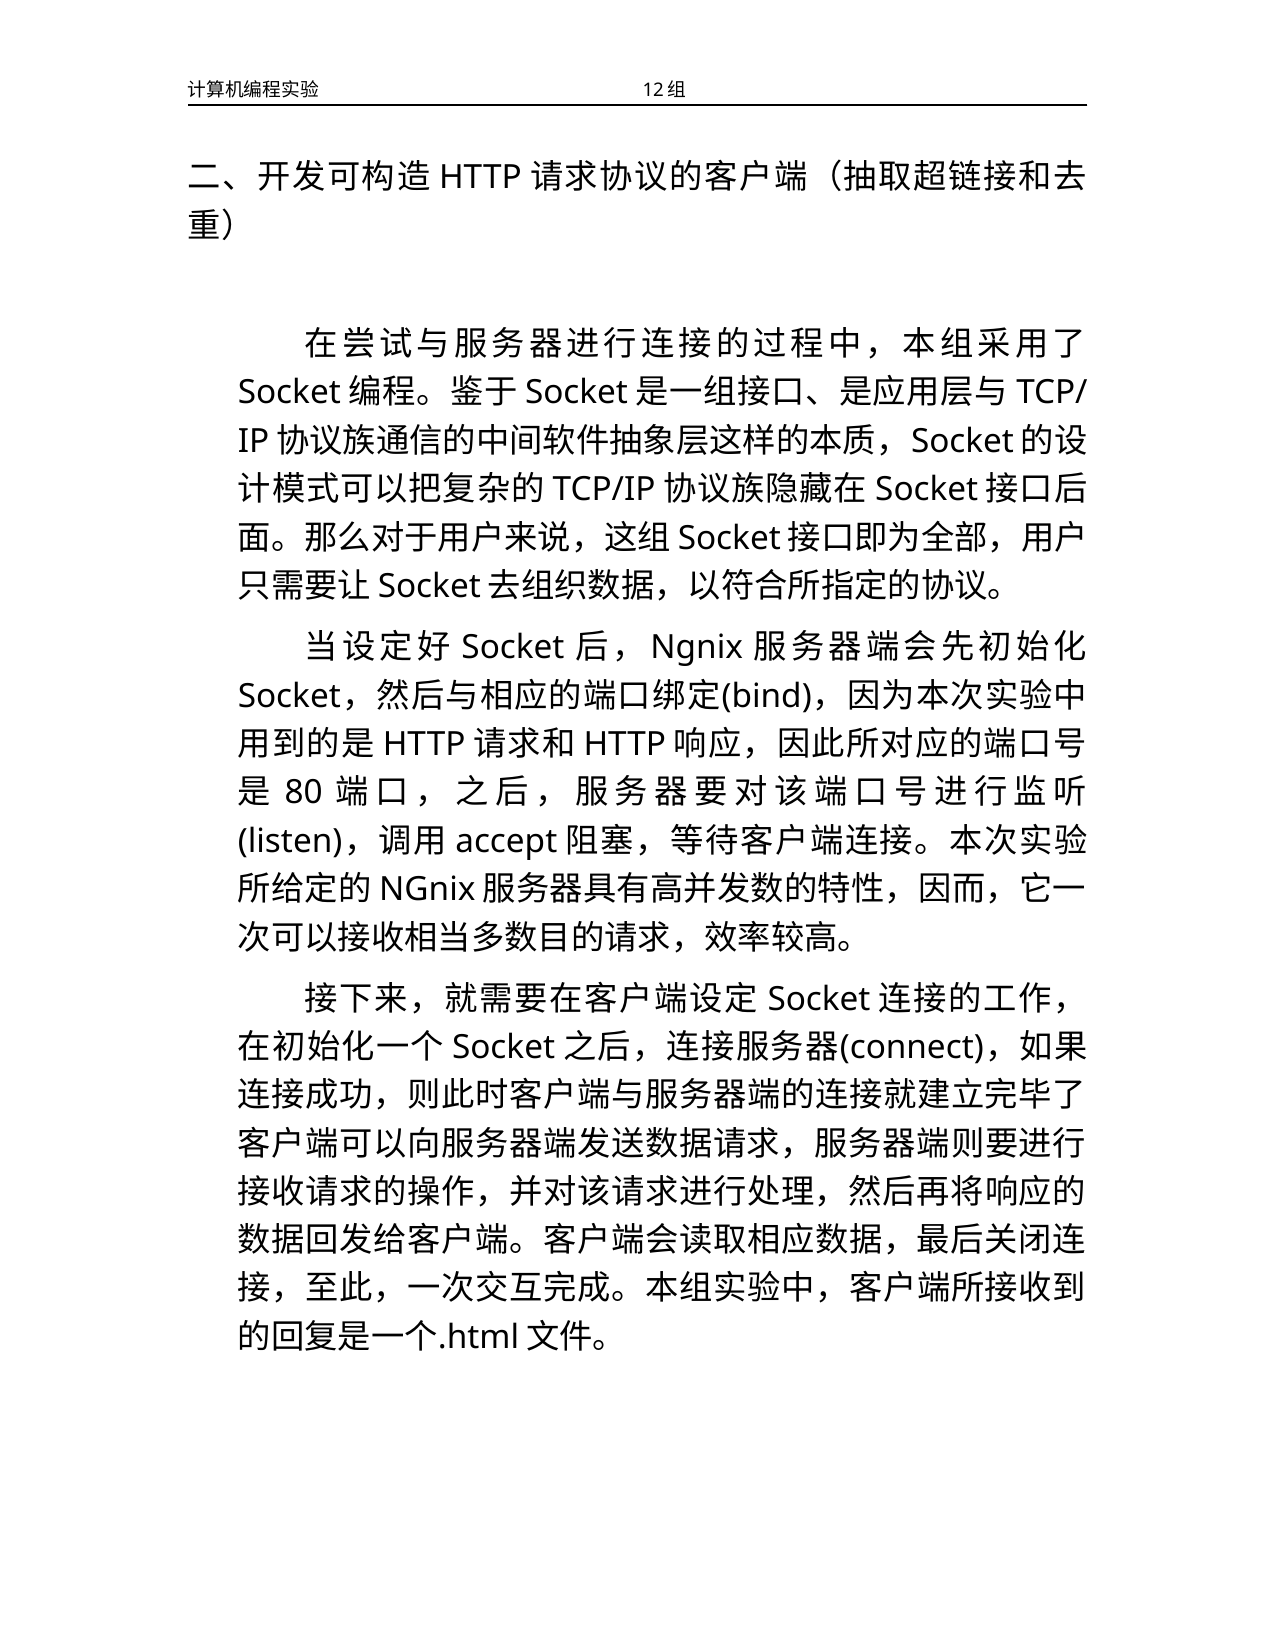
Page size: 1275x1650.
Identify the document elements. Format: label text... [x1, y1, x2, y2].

text 二、开发可构造HTTP请求协议的客户端（抽取超链接和去重） [187, 150, 1087, 247]
list 当设定好Socket后，Ngnix服务器端会先初始化Socket，然后与相应的端口绑定(bind)，因为本次实验中用到的是HTTP请求和HTTP响应，因此所对应的端口号是80端口，之后，服务器要对该端口号进行监听 (listen)，调用accept阻塞，等待客户端连接。本次实验所给定的NGnix服务器具有高并发数的特性，因而，它一次可以接收相当多数目的请求，效率较高。 [238, 620, 1087, 959]
list 在尝试与服务器进行连接的过程中，本组采用了Socket编程。鉴于Socket是一组接口、是应用层与TCP/IP协议族通信的中间软件抽象层这样的本质，Socket的设计模式可以把复杂的TCP/IP协议族隐藏在Socket接口后面。那么对于用户来说，这组Socket接口即为全部，用户只需要让Socket去组织数据，以符合所指定的协议。 [238, 317, 1087, 607]
list 接下来，就需要在客户端设定Socket连接的工作，在初始化一个Socket之后，连接服务器(connect)，如果连接成功，则此时客户端与服务器端的连接就建立完毕了。客户端可以向服务器端发送数据请求，服务器端则要进行接收请求的操作，并对该请求进行处理，然后再将响应的数据回发给客户端。客户端会读取相应数据，最后关闭连接，至此，一次交互完成。本组实验中，客户端所接收到的回复是一个.html文件。 [238, 971, 1087, 1358]
